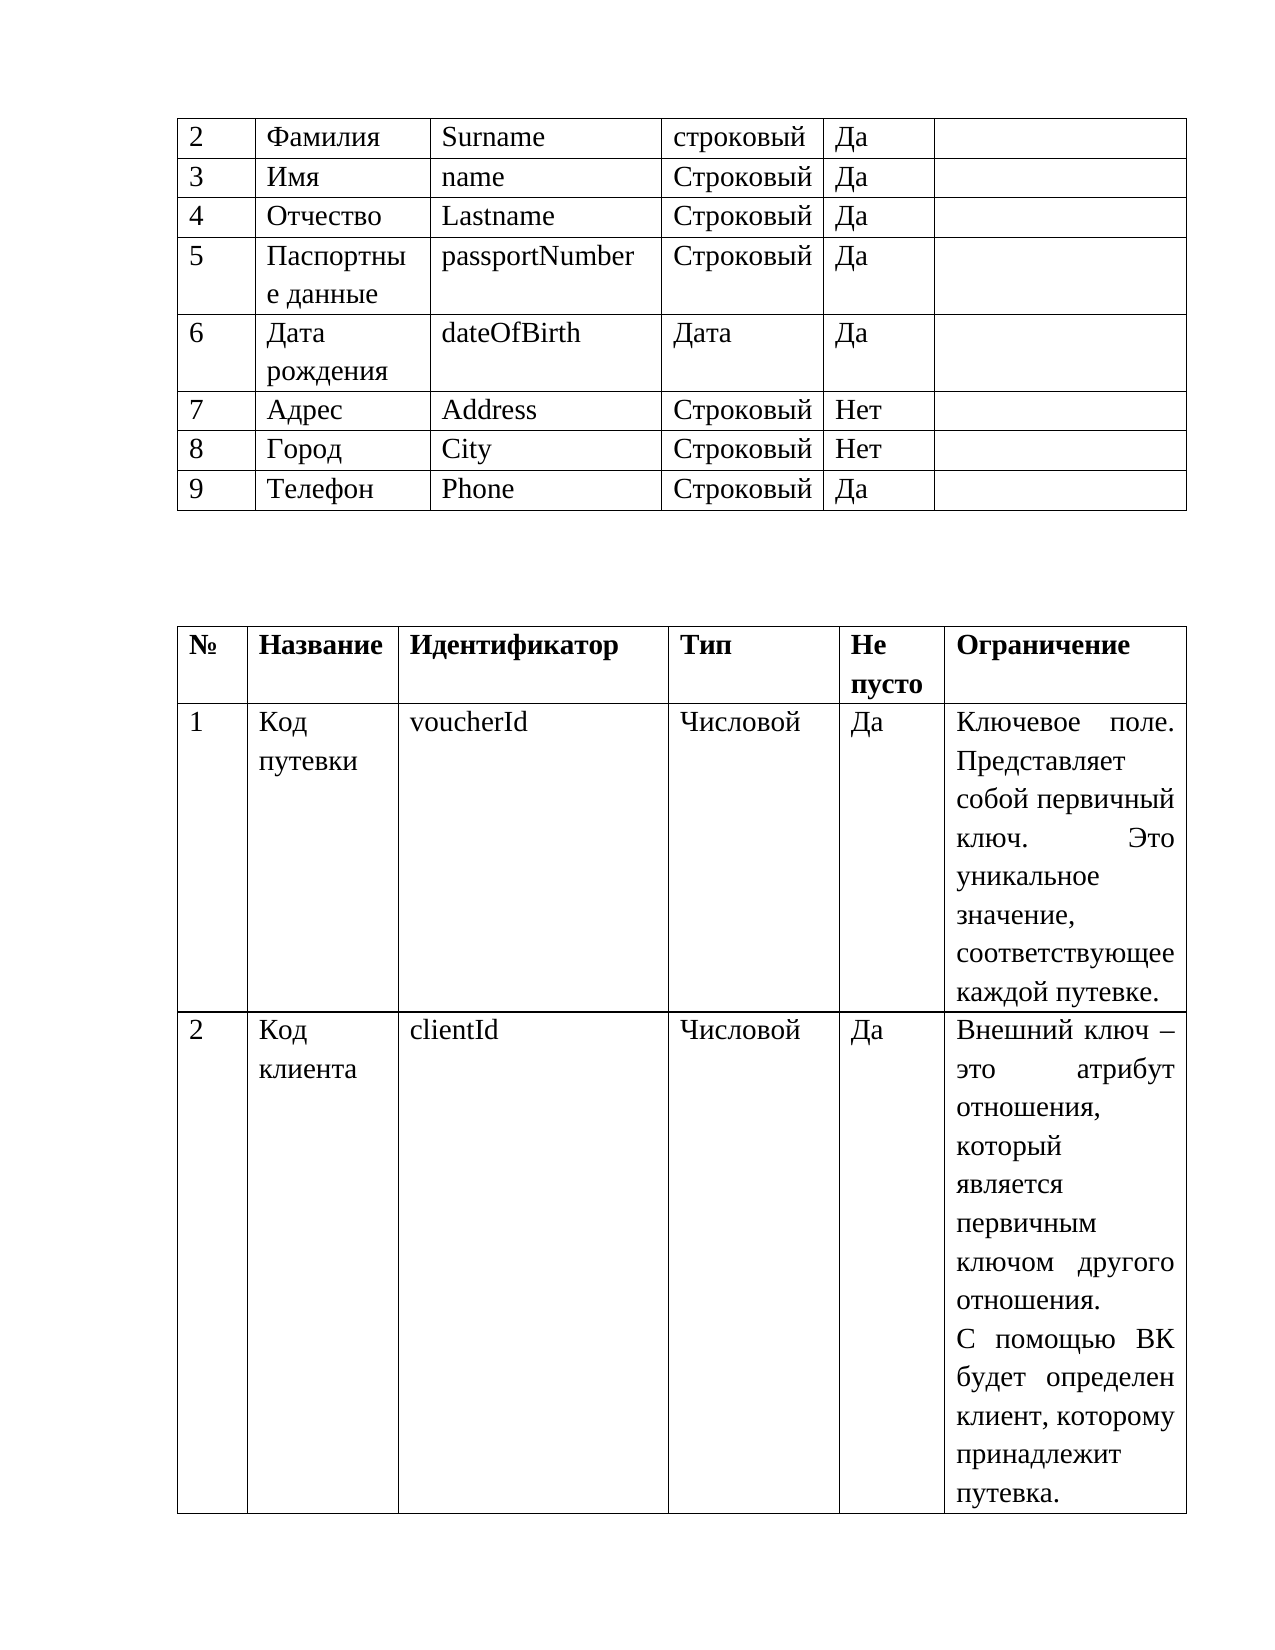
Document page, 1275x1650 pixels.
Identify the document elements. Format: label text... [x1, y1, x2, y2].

table_cell Дата [662, 315, 823, 391]
table_cell Телефон [256, 471, 430, 509]
table_cell clientId [399, 1013, 668, 1512]
table_cell Код путевки [248, 704, 398, 1011]
table_cell Phone [431, 471, 661, 509]
table_cell Адрес [256, 392, 430, 430]
table_cell Числовой [669, 1013, 839, 1512]
table_cell Да [824, 471, 934, 509]
table_cell Да [824, 315, 934, 391]
table_cell Lastname [431, 198, 661, 237]
table_cell [935, 198, 1186, 237]
table_cell Ключевое поле. Представляет собой первичный ключ. Это уникальное значение, соответствующее каждой путевке. [945, 704, 1186, 1011]
table_cell Город [256, 431, 430, 470]
table_cell Фамилия [256, 119, 430, 158]
table_header Не пусто [840, 627, 944, 703]
table_header Ограничение [945, 627, 1186, 703]
table_cell voucherId [399, 704, 668, 1011]
table_cell Нет [824, 392, 934, 430]
table_header Идентификатор [399, 627, 668, 703]
table_cell 6 [178, 315, 255, 391]
table_cell Address [431, 392, 661, 430]
table_cell 4 [178, 198, 255, 237]
table_cell [935, 315, 1186, 391]
table_cell 3 [178, 159, 255, 197]
table_cell Строковый [662, 392, 823, 430]
table_cell 1 [178, 704, 247, 1011]
table_cell 2 [178, 119, 255, 158]
table_cell [935, 119, 1186, 158]
table_cell [935, 431, 1186, 470]
table_cell Строковый [662, 238, 823, 314]
table_cell passportNumber [431, 238, 661, 314]
table_cell dateOfBirth [431, 315, 661, 391]
table_cell [935, 238, 1186, 314]
table_cell Да [824, 119, 934, 158]
table_cell Да [824, 238, 934, 314]
table_cell Да [824, 159, 934, 197]
table_cell Дата рождения [256, 315, 430, 391]
table_header № [178, 627, 247, 703]
table_cell Да [824, 198, 934, 237]
table_cell Имя [256, 159, 430, 197]
table_cell City [431, 431, 661, 470]
table_header Название [248, 627, 398, 703]
table_cell [935, 159, 1186, 197]
table_cell Нет [824, 431, 934, 470]
table_cell Строковый [662, 159, 823, 197]
table_cell Внешний ключ – это атрибут отношения, который является первичным ключом другого отношения. С помощью ВК будет определен клиент, которому принадлежит путевка. [945, 1013, 1186, 1512]
table_cell 9 [178, 471, 255, 509]
table_cell Код клиента [248, 1013, 398, 1512]
table_cell строковый [662, 119, 823, 158]
table_header Тип [669, 627, 839, 703]
table_cell name [431, 159, 661, 197]
table_cell 2 [178, 1013, 247, 1512]
table_cell Паспортные данные [256, 238, 430, 314]
table_cell Да [840, 704, 944, 1011]
table_cell Числовой [669, 704, 839, 1011]
table_cell Да [840, 1013, 944, 1512]
table_cell [935, 471, 1186, 509]
table_cell Отчество [256, 198, 430, 237]
table_cell Строковый [662, 198, 823, 237]
table_cell 5 [178, 238, 255, 314]
table_cell Строковый [662, 431, 823, 470]
table_cell 7 [178, 392, 255, 430]
table_cell Строковый [662, 471, 823, 509]
table_cell 8 [178, 431, 255, 470]
table_cell [935, 392, 1186, 430]
table_cell Surname [431, 119, 661, 158]
